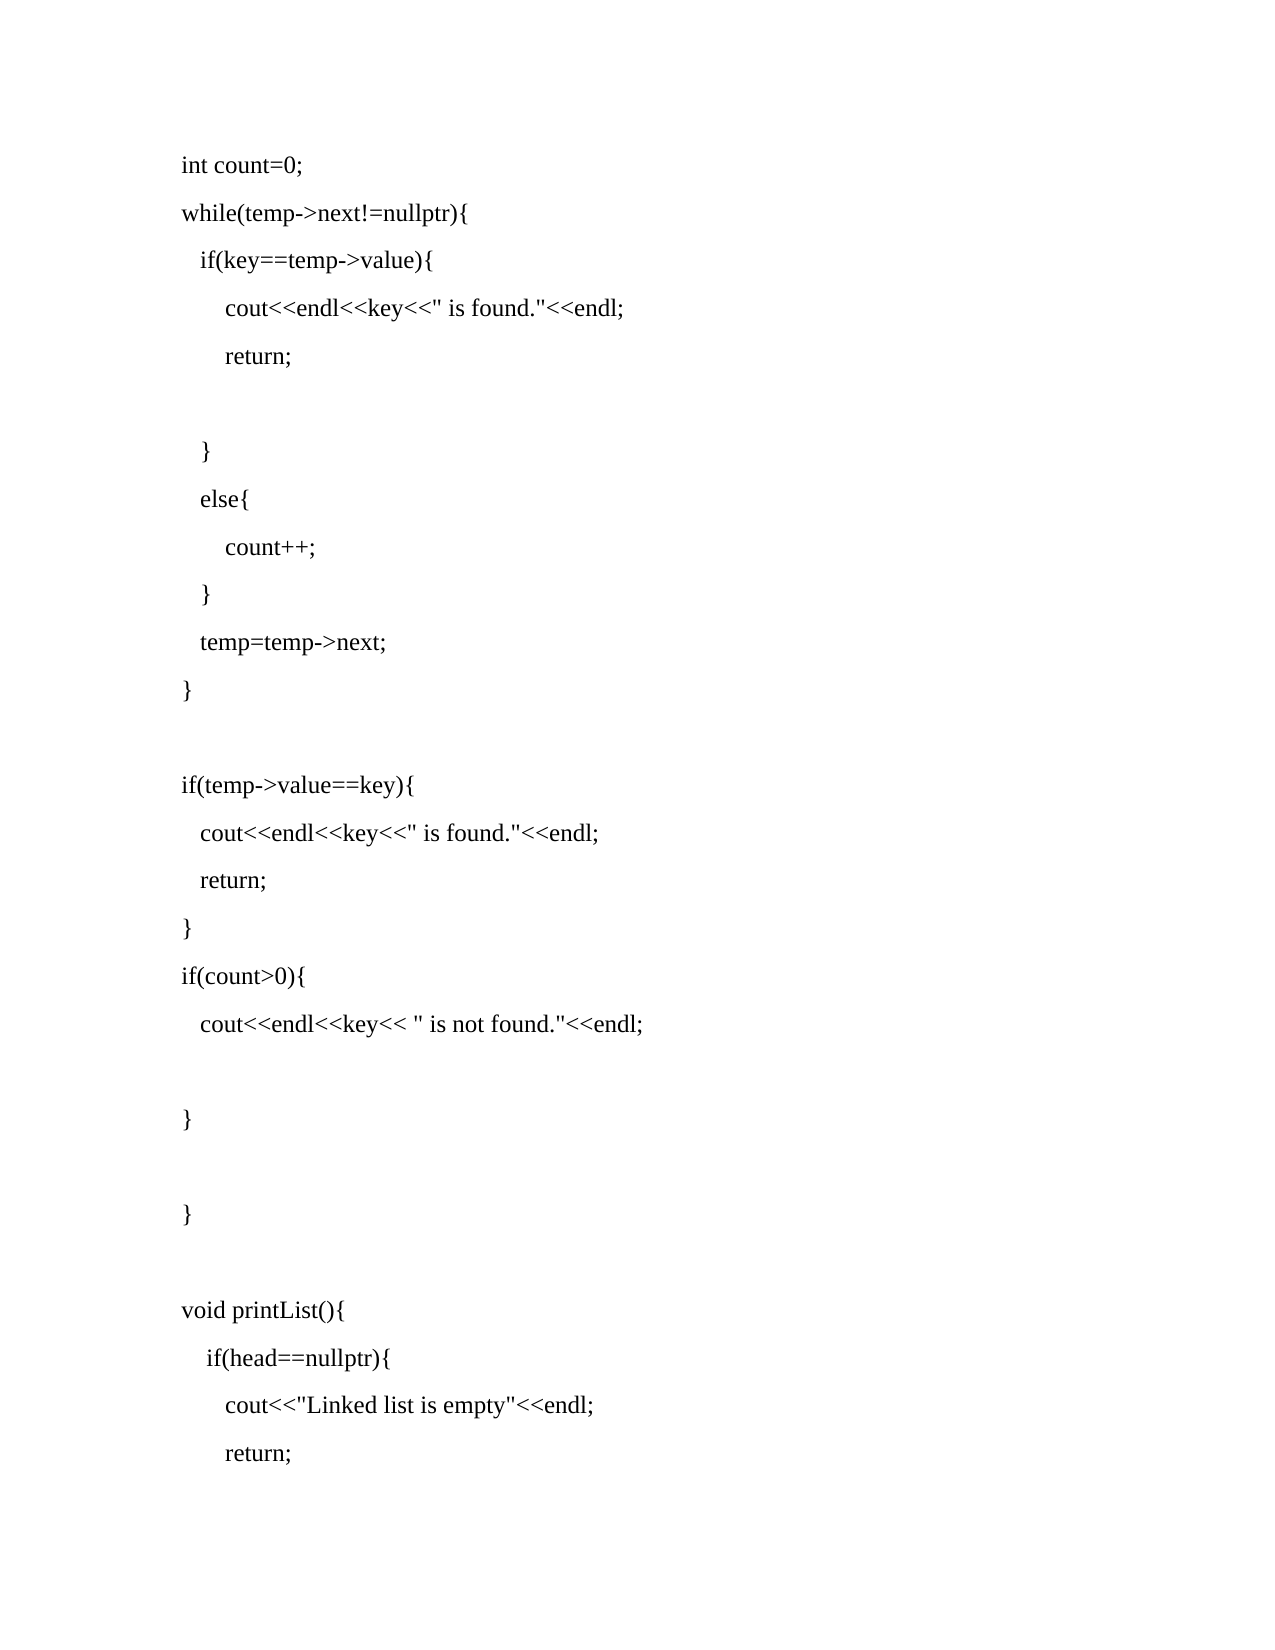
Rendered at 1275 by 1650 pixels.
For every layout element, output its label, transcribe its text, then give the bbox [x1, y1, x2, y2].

text cout<<"Linked list is empty"<<endl; [150, 1390, 1125, 1419]
text if(head==nullptr){ [150, 1343, 1125, 1371]
text void printList(){ [150, 1295, 1125, 1324]
text } [150, 1199, 1125, 1228]
text return; [150, 341, 1125, 369]
text if(key==temp->value){ [150, 245, 1125, 274]
text cout<<endl<<key<< " is not found."<<endl; [150, 1009, 1125, 1037]
text if(temp->value==key){ [150, 770, 1125, 799]
text return; [150, 1438, 1125, 1467]
text temp=temp->next; [150, 627, 1125, 656]
text } [150, 675, 1125, 703]
text } [150, 1104, 1125, 1133]
text if(count>0){ [150, 961, 1125, 990]
text while(temp->next!=nullptr){ [150, 198, 1125, 226]
text } [150, 436, 1125, 465]
text } [150, 579, 1125, 608]
text else{ [150, 484, 1125, 513]
text count++; [150, 532, 1125, 560]
text return; [150, 866, 1125, 894]
text int count=0; [150, 150, 1125, 179]
text cout<<endl<<key<<" is found."<<endl; [150, 818, 1125, 847]
text } [150, 913, 1125, 942]
text cout<<endl<<key<<" is found."<<endl; [150, 293, 1125, 322]
